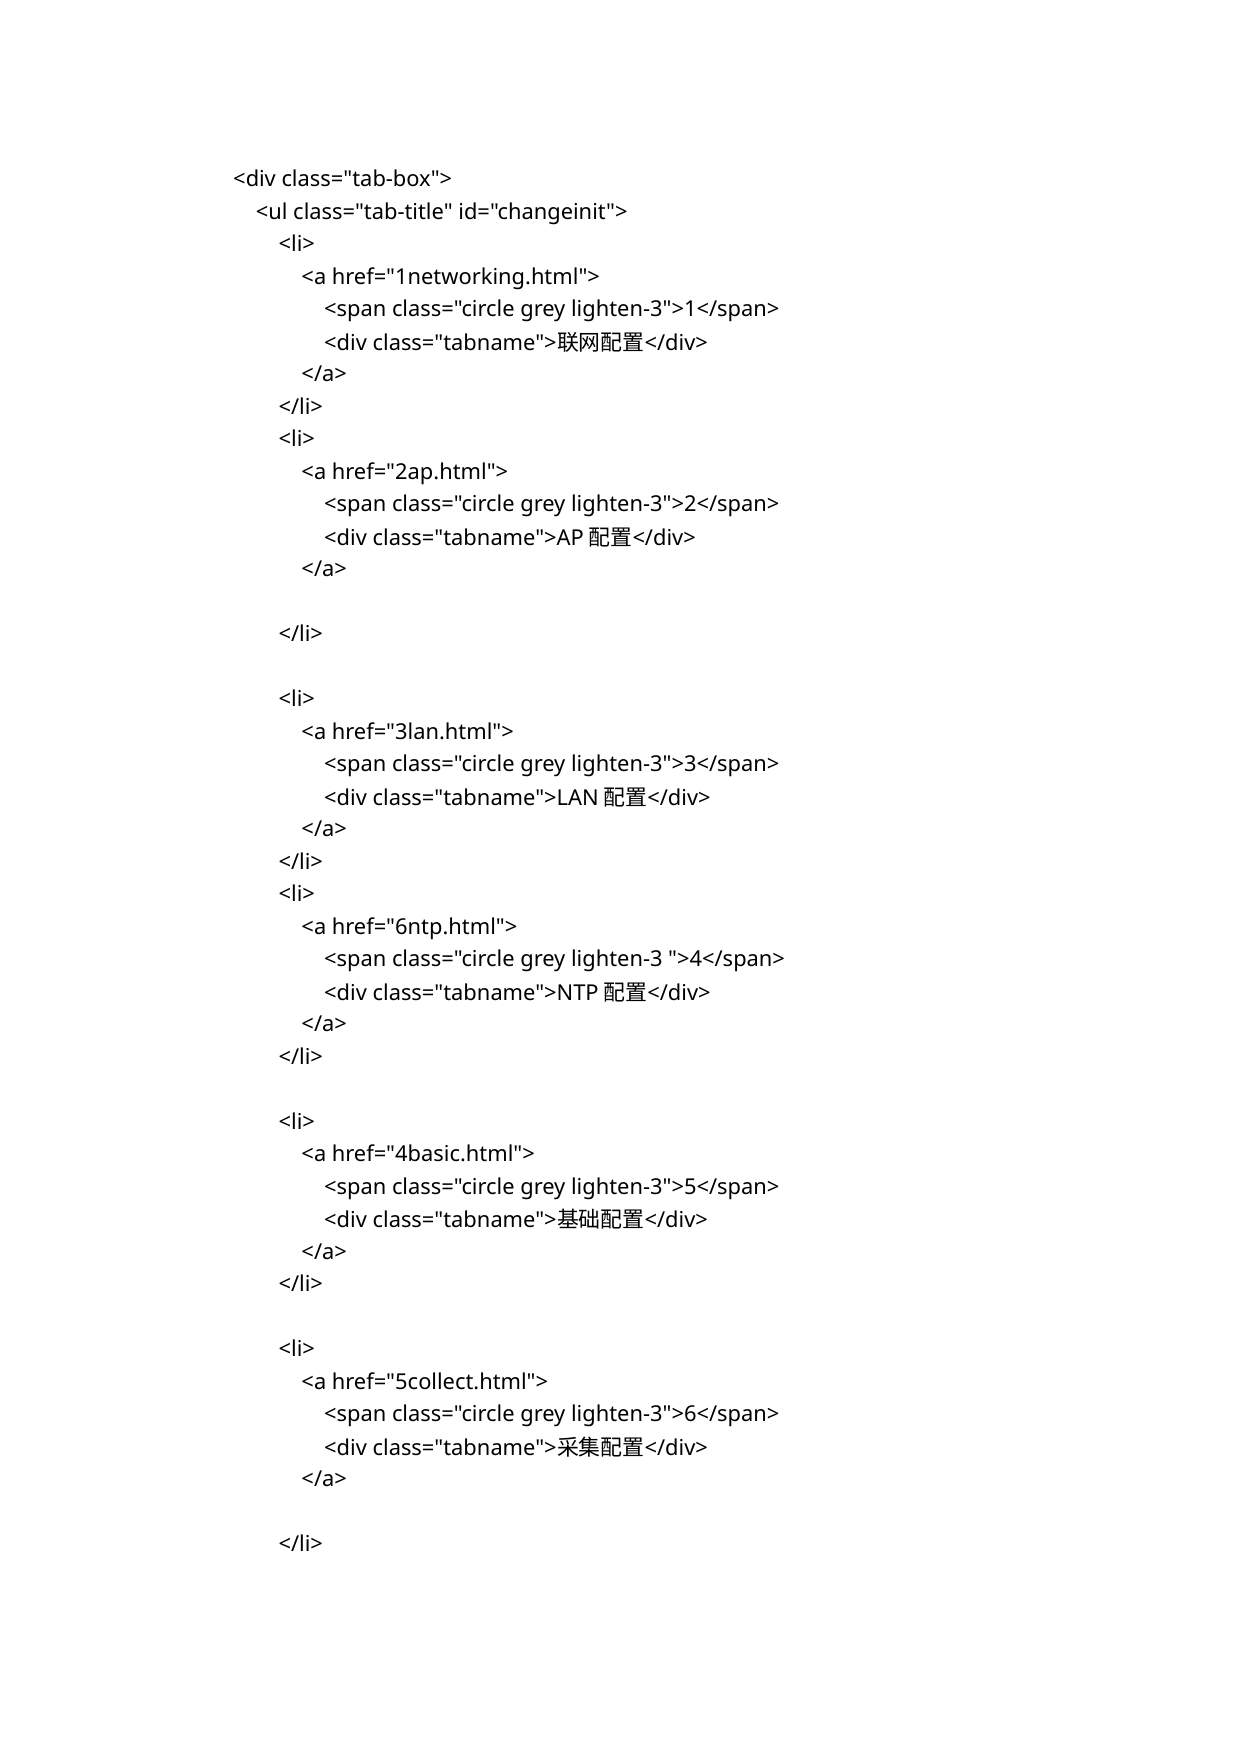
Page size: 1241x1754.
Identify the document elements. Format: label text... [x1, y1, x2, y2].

text <a href="5collect.html"> [187, 1364, 1053, 1397]
text <span class="circle grey lighten-3">1</span> [187, 292, 1053, 324]
text <div class="tabname">基础配置</div> [187, 1202, 1053, 1234]
text <li> [187, 227, 1053, 259]
text <div class="tabname">AP配置</div> [187, 519, 1053, 552]
text </li> [187, 844, 1053, 877]
text <li> [187, 422, 1053, 454]
text <span class="circle grey lighten-3">6</span> [187, 1397, 1053, 1429]
text </a> [187, 552, 1053, 584]
text </li> [187, 389, 1053, 422]
text <a href="1networking.html"> [187, 259, 1053, 292]
text <li> [187, 1104, 1053, 1137]
text </li> [187, 1267, 1053, 1299]
text <div class="tabname">NTP配置</div> [187, 974, 1053, 1007]
text </a> [187, 812, 1053, 844]
text </a> [187, 1462, 1053, 1494]
text <a href="6ntp.html"> [187, 909, 1053, 942]
text <a href="2ap.html"> [187, 454, 1053, 487]
text <a href="3lan.html"> [187, 714, 1053, 747]
text </li> [187, 1527, 1053, 1559]
text <span class="circle grey lighten-3">5</span> [187, 1169, 1053, 1202]
text <span class="circle grey lighten-3 ">4</span> [187, 942, 1053, 974]
text </a> [187, 1234, 1053, 1267]
text <li> [187, 1332, 1053, 1364]
text <span class="circle grey lighten-3">3</span> [187, 747, 1053, 779]
text </li> [187, 1039, 1053, 1072]
text <ul class="tab-title" id="changeinit"> [187, 194, 1053, 227]
text </a> [187, 357, 1053, 389]
text <div class="tabname">联网配置</div> [187, 324, 1053, 357]
text <span class="circle grey lighten-3">2</span> [187, 487, 1053, 519]
text <li> [187, 682, 1053, 714]
text <div class="tabname">采集配置</div> [187, 1429, 1053, 1462]
text <div class="tab-box"> [187, 162, 1053, 194]
text <li> [187, 877, 1053, 909]
text <a href="4basic.html"> [187, 1137, 1053, 1169]
text </li> [187, 617, 1053, 649]
text </a> [187, 1007, 1053, 1039]
text <div class="tabname">LAN配置</div> [187, 779, 1053, 812]
